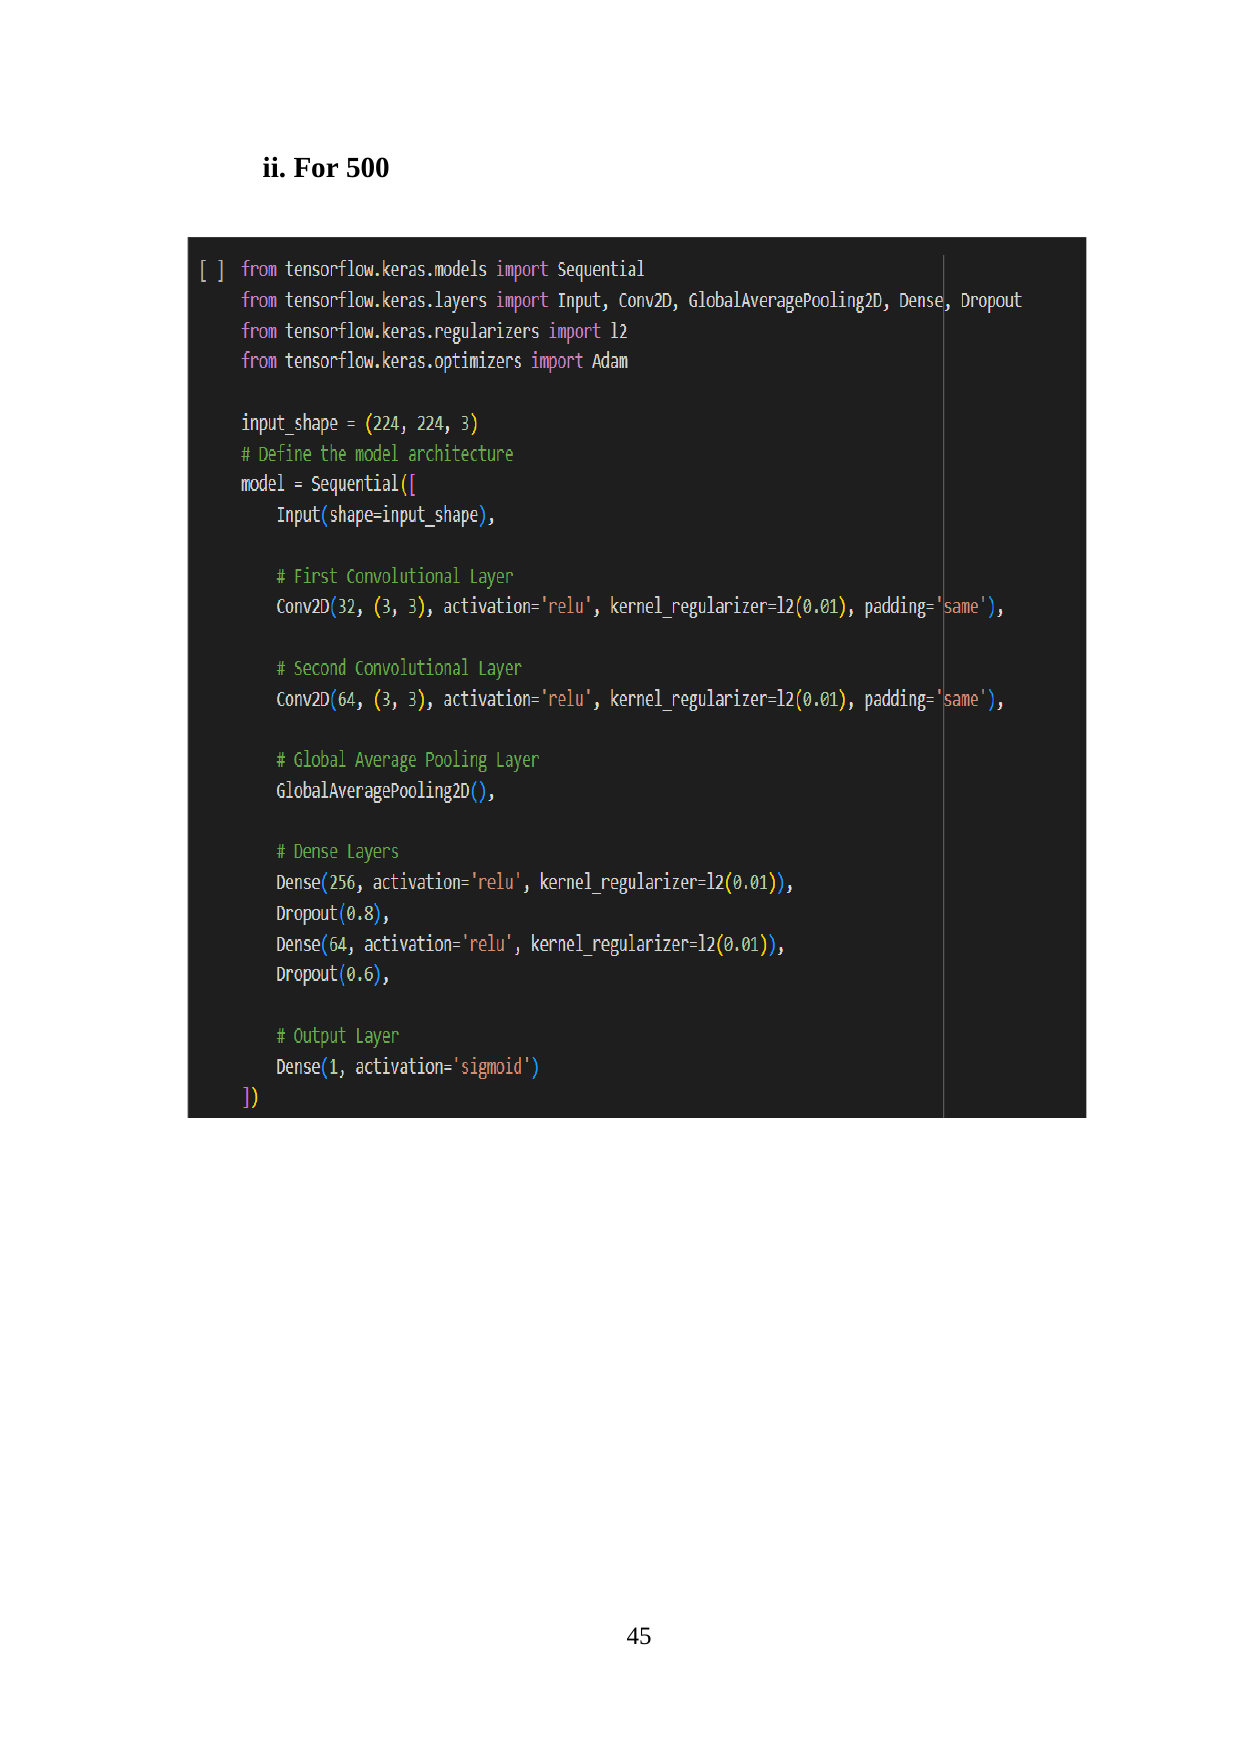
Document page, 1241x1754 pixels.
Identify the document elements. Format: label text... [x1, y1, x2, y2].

list ii. For 500 [262, 150, 1090, 183]
picture [187, 237, 1087, 1118]
